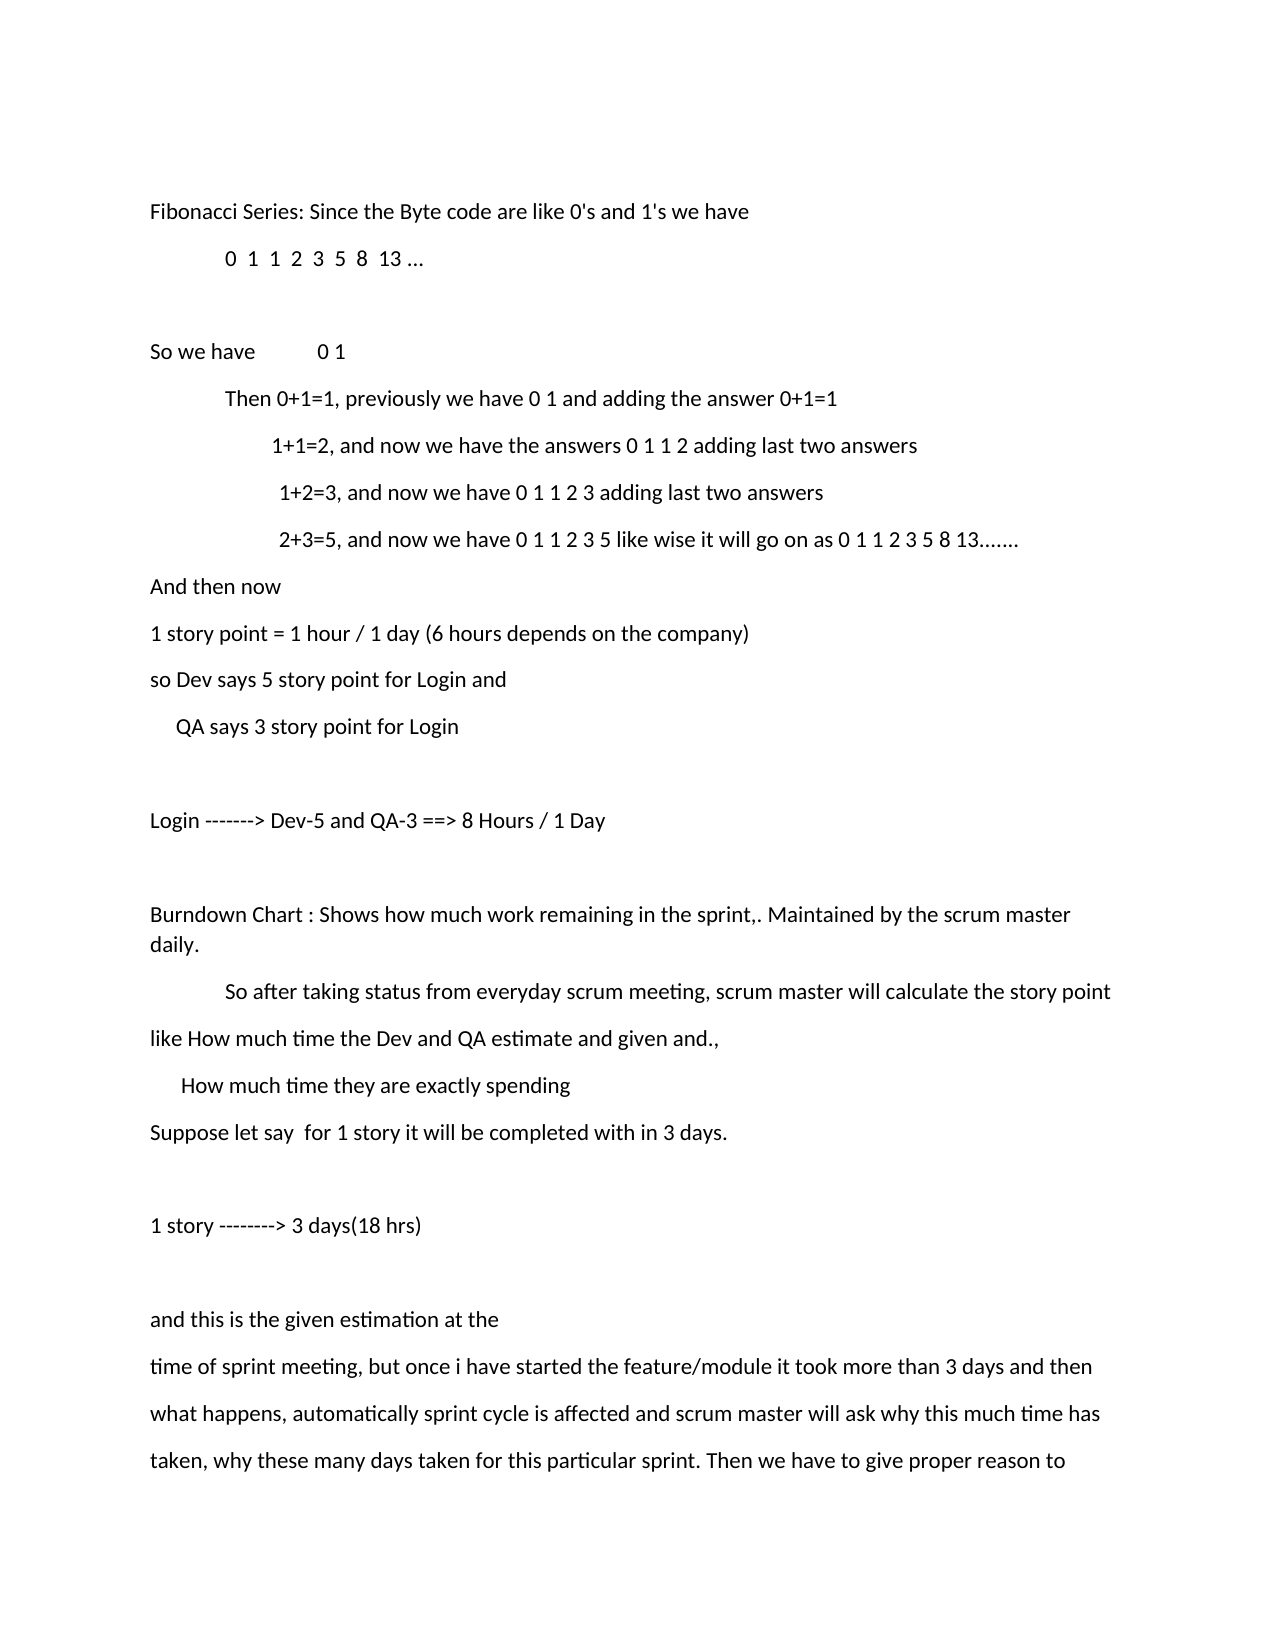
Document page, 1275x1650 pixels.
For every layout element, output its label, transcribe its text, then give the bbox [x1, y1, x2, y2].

text So we have 0 1 [150, 337, 1125, 366]
text Burndown Chart : Shows how much work remaining in the sprint,. Maintained by the scrum master daily. [150, 900, 1125, 958]
text Login -------> Dev-5 and QA-3 ==> 8 Hours / 1 Day [150, 806, 1125, 834]
text taken, why these many days taken for this particular sprint. Then we have to give proper reason to [150, 1446, 1125, 1474]
text like How much time the Dev and QA estimate and given and., [150, 1024, 1125, 1052]
text 1+2=3, and now we have 0 1 1 2 3 adding last two answers [150, 478, 1125, 506]
text So after taking status from everyday scrum meeting, scrum master will calculate the story point [150, 977, 1125, 1005]
text 1+1=2, and now we have the answers 0 1 1 2 adding last two answers [150, 431, 1125, 459]
text And then now [150, 572, 1125, 600]
text Fibonacci Series: Since the Byte code are like 0's and 1's we have [150, 197, 1125, 225]
text 1 story point = 1 hour / 1 day (6 hours depends on the company) [150, 619, 1125, 647]
text so Dev says 5 story point for Login and [150, 666, 1125, 694]
text How much time they are exactly spending [150, 1071, 1125, 1099]
text 2+3=5, and now we have 0 1 1 2 3 5 like wise it will go on as 0 1 1 2 3 5 8 13....... [150, 525, 1125, 553]
text Then 0+1=1, previously we have 0 1 and adding the answer 0+1=1 [150, 384, 1125, 412]
text what happens, automatically sprint cycle is affected and scrum master will ask why this much time has [150, 1399, 1125, 1427]
text QA says 3 story point for Login [150, 712, 1125, 741]
text 0 1 1 2 3 5 8 13 ... [150, 244, 1125, 272]
text 1 story --------> 3 days(18 hrs) [150, 1211, 1125, 1239]
text and this is the given estimation at the [150, 1305, 1125, 1333]
text time of sprint meeting, but once i have started the feature/module it took more than 3 days and then [150, 1352, 1125, 1380]
text Suppose let say for 1 story it will be completed with in 3 days. [150, 1118, 1125, 1146]
